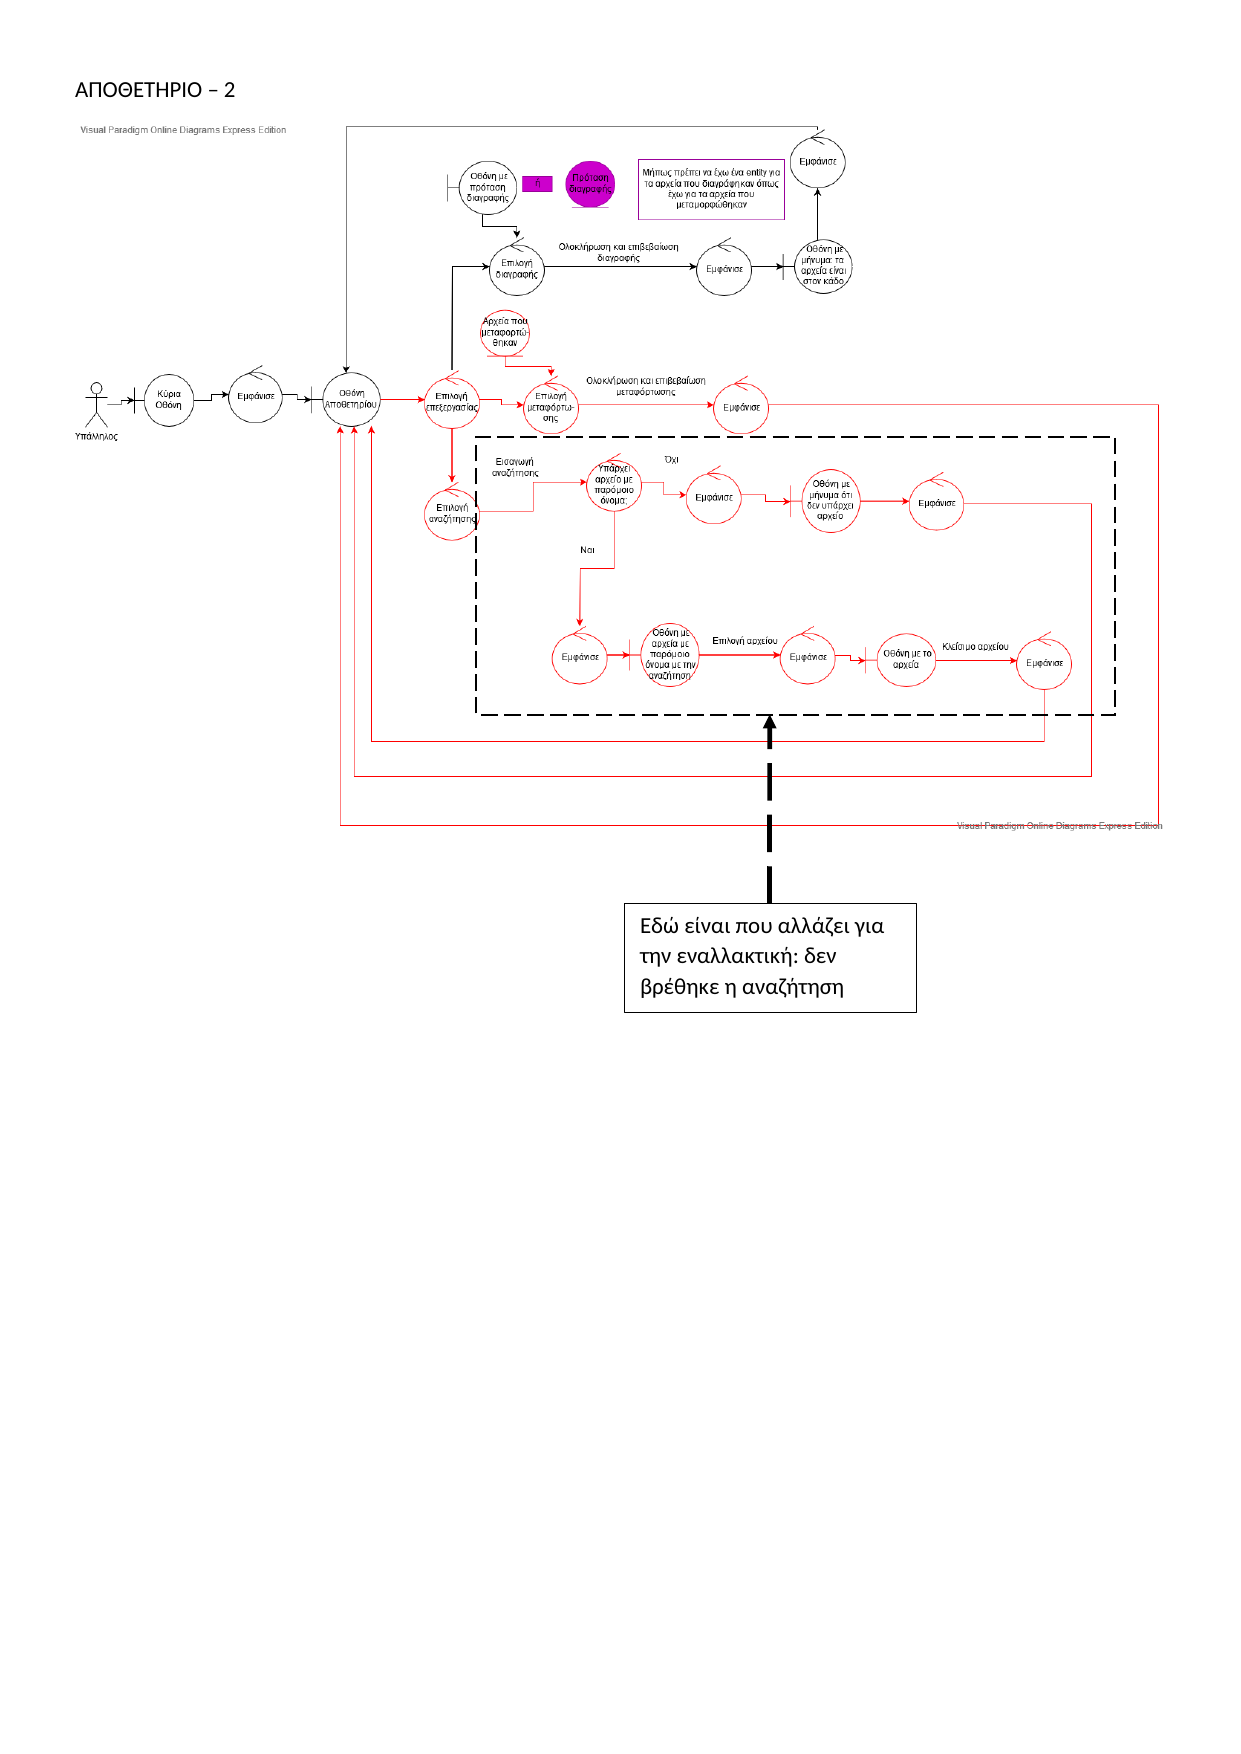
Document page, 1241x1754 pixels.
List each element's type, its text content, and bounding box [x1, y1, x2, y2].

text ΑΠΟΘΕΤΗΡΙΟ – 2 [75, 75, 1165, 103]
picture [75, 121, 1166, 833]
